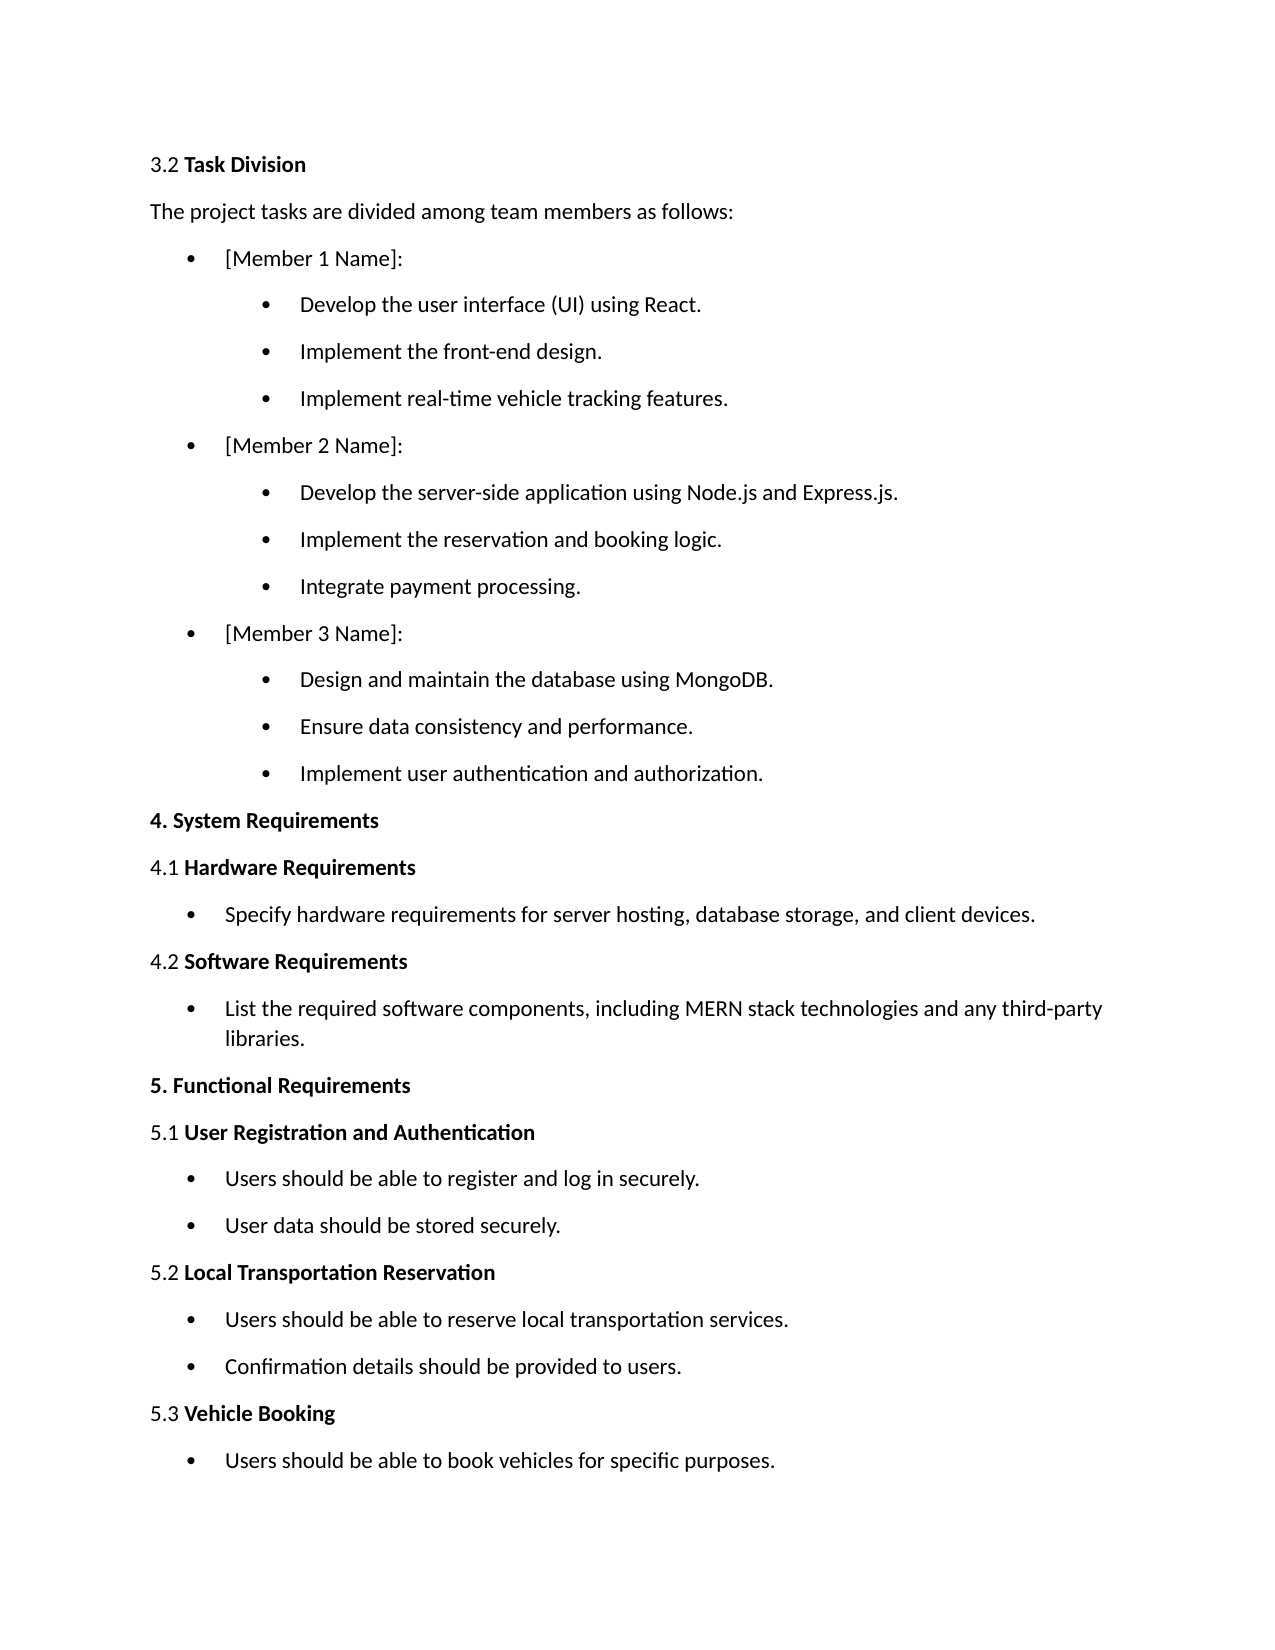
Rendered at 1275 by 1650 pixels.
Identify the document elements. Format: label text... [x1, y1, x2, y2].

text 5.1 User Registration and Authentication [150, 1118, 1125, 1146]
list Implement user authentication and authorization. [262, 759, 1125, 787]
text 4. System Requirements [150, 806, 1125, 834]
list Confirmation details should be provided to users. [187, 1352, 1125, 1380]
list Implement the reservation and booking logic. [262, 525, 1125, 553]
list Users should be able to reserve local transportation services. [187, 1305, 1125, 1333]
text 5.3 Vehicle Booking [150, 1399, 1125, 1427]
text 4.2 Software Requirements [150, 947, 1125, 975]
list Implement the front-end design. [262, 337, 1125, 366]
text 3.2 Task Division [150, 150, 1125, 178]
text 4.1 Hardware Requirements [150, 853, 1125, 881]
list Ensure data consistency and performance. [262, 712, 1125, 741]
list Integrate payment processing. [262, 572, 1125, 600]
list Specify hardware requirements for server hosting, database storage, and client devices. [187, 900, 1125, 928]
list Develop the server-side application using Node.js and Express.js. [262, 478, 1125, 506]
list Design and maintain the database using MongoDB. [262, 666, 1125, 694]
list [Member 2 Name]: [187, 431, 1125, 459]
list [Member 1 Name]: [187, 244, 1125, 272]
list List the required software components, including MERN stack technologies and any third-party libraries. [187, 994, 1125, 1052]
list Implement real-time vehicle tracking features. [262, 384, 1125, 412]
text 5. Functional Requirements [150, 1071, 1125, 1099]
text The project tasks are divided among team members as follows: [150, 197, 1125, 225]
list Develop the user interface (UI) using React. [262, 291, 1125, 319]
list User data should be stored securely. [187, 1211, 1125, 1239]
list Users should be able to book vehicles for specific purposes. [187, 1446, 1125, 1474]
list [Member 3 Name]: [187, 619, 1125, 647]
list Users should be able to register and log in securely. [187, 1164, 1125, 1193]
text 5.2 Local Transportation Reservation [150, 1258, 1125, 1286]
